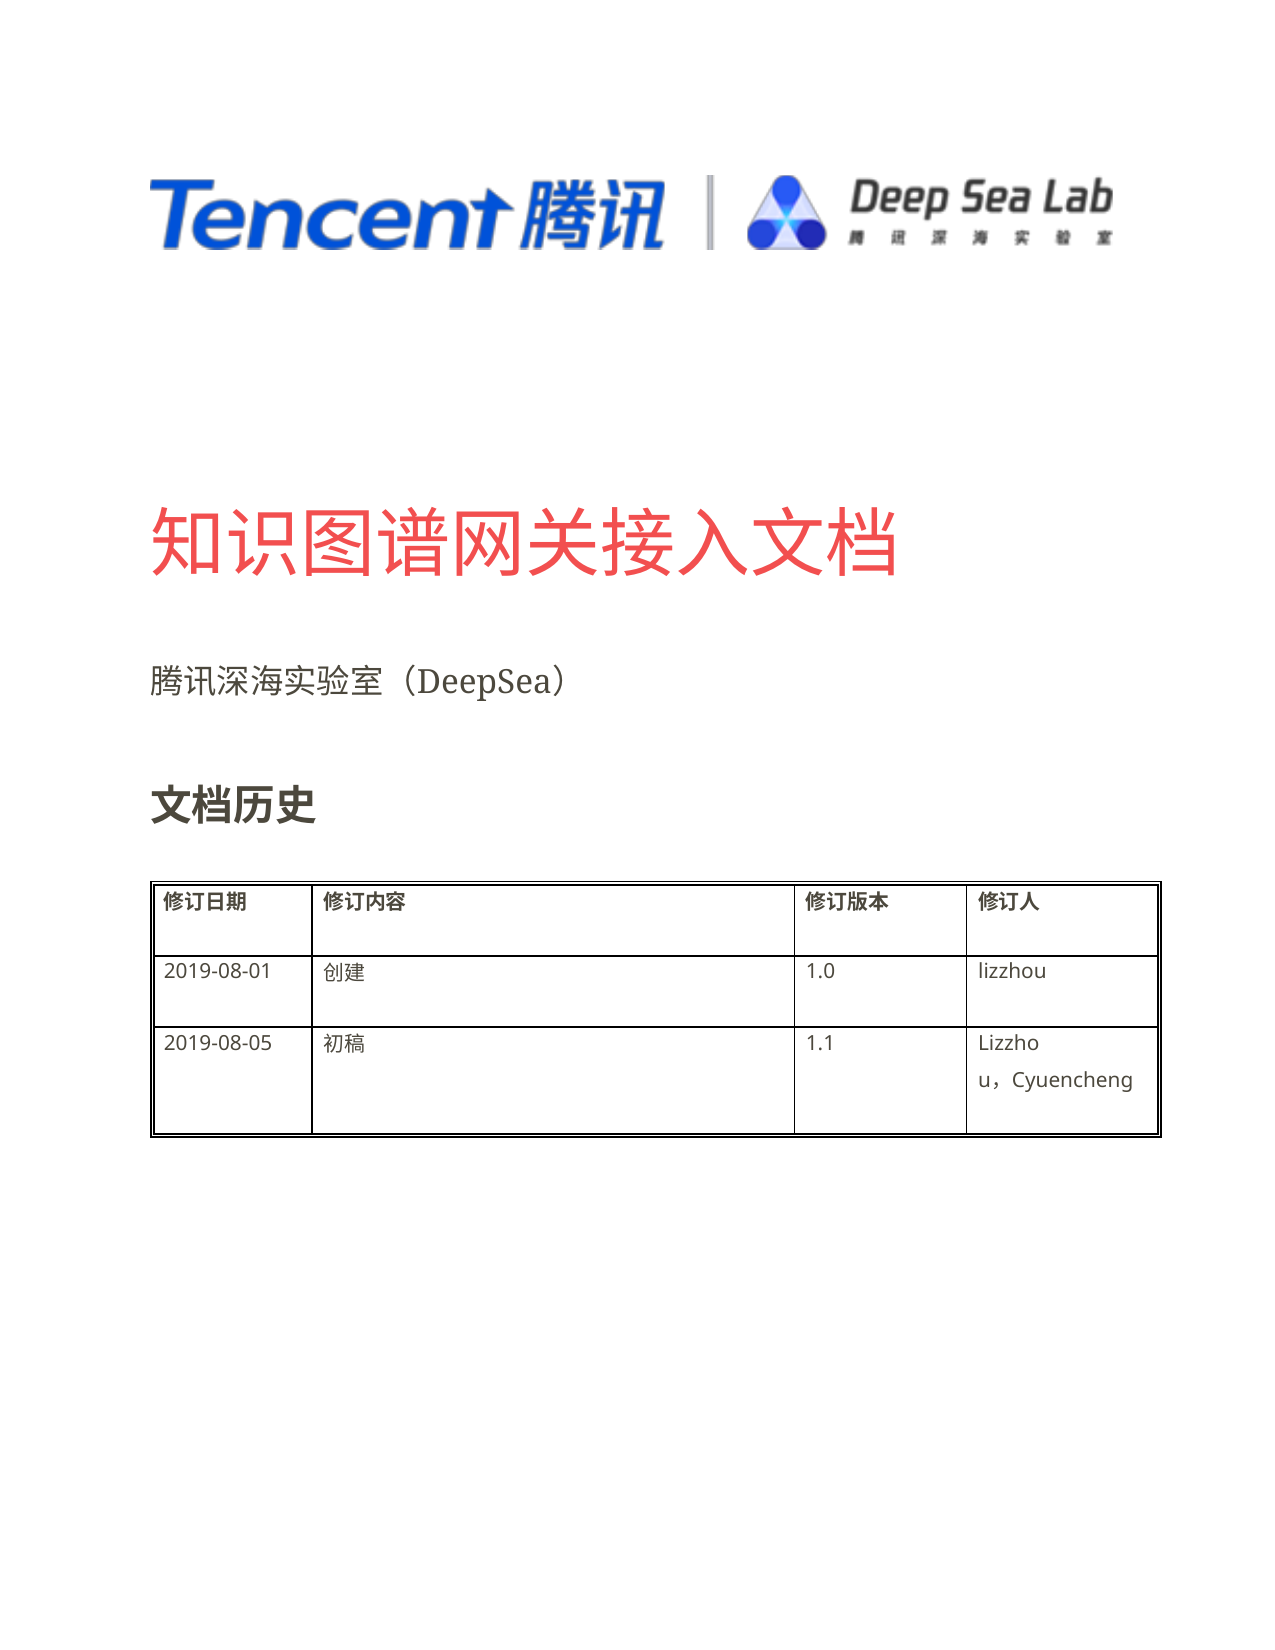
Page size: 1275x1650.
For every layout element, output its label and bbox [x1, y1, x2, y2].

picture [150, 175, 1113, 250]
